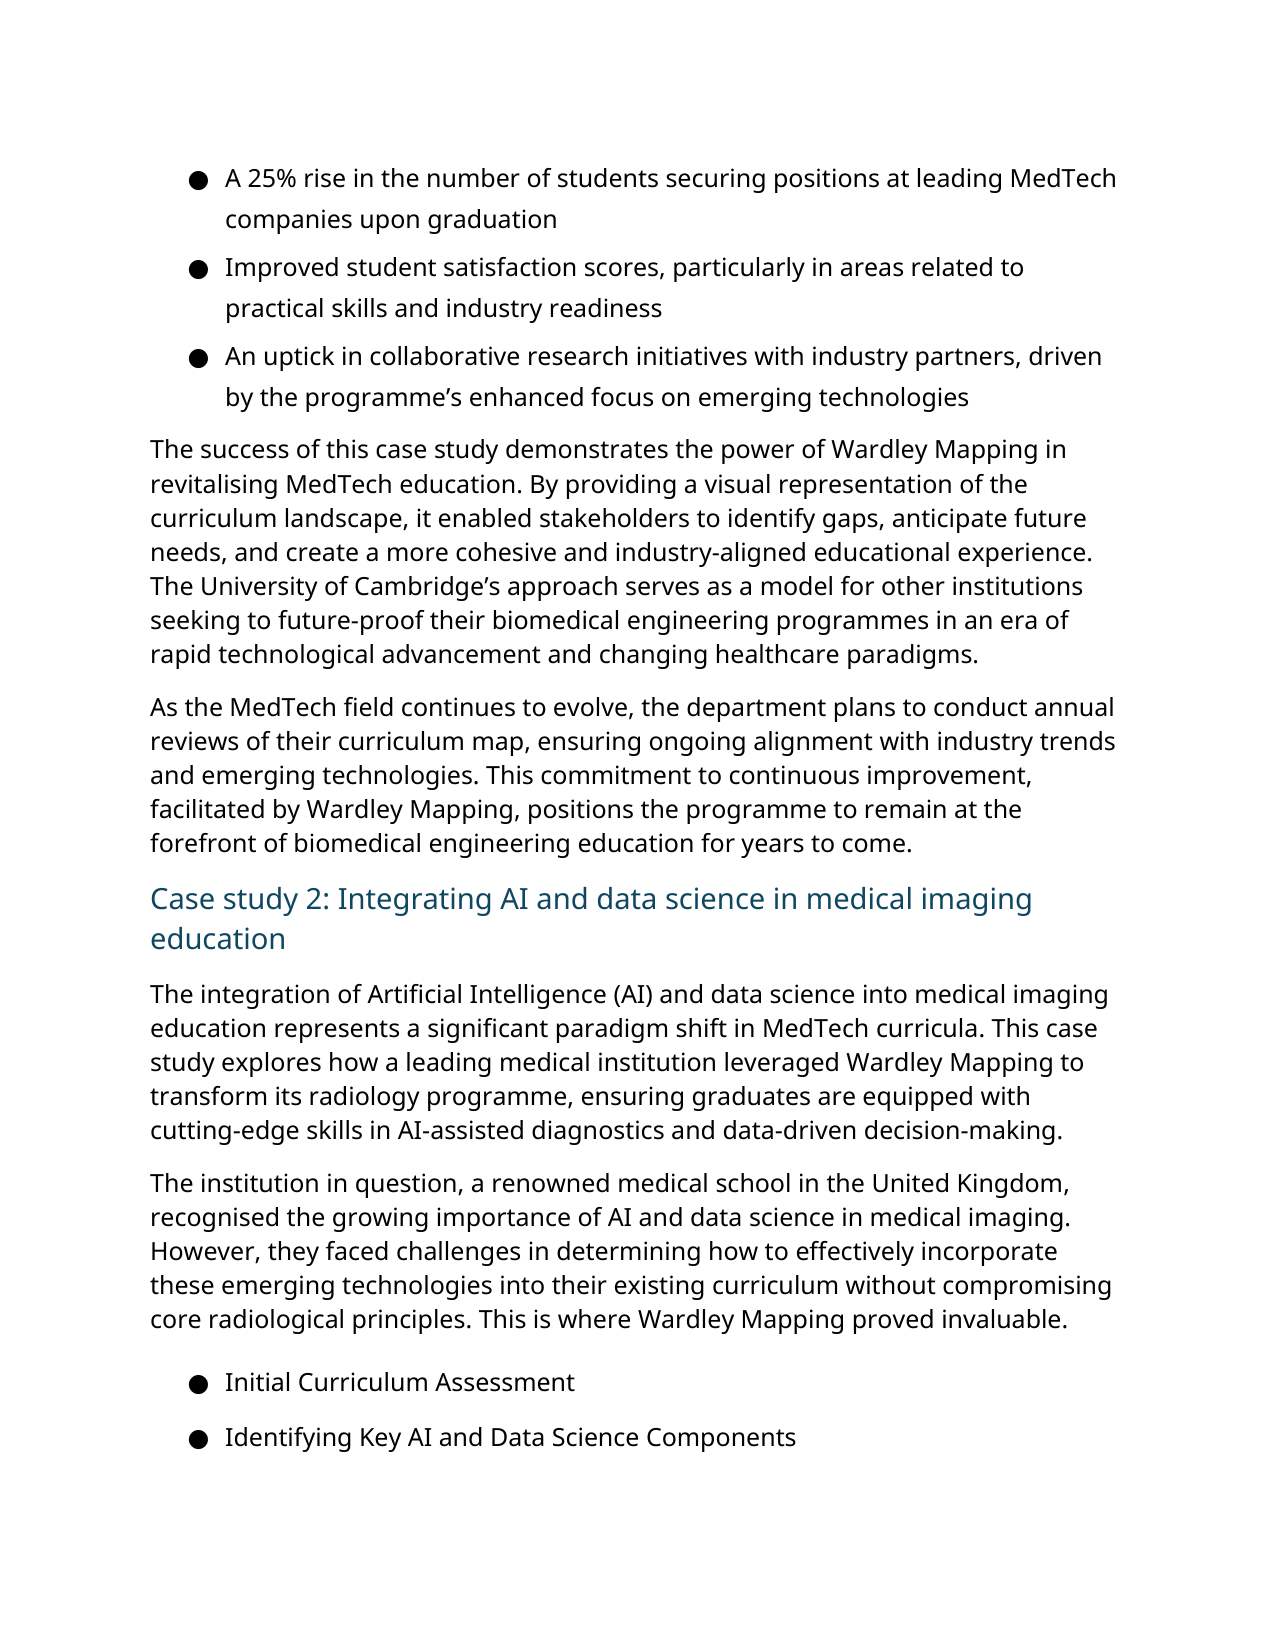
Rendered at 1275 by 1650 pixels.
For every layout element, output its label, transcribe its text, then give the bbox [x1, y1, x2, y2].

list A 25% rise in the number of students securing positions at leading MedTech companies upon graduation [187, 150, 1125, 235]
subtitle Case study 2: Integrating AI and data science in medical imaging education [150, 878, 1125, 958]
list An uptick in collaborative research initiatives with industry partners, driven by the programme’s enhanced focus on emerging technologies [187, 328, 1125, 413]
list Identifying Key AI and Data Science Components [187, 1410, 1125, 1461]
text The integration of Artificial Intelligence (AI) and data science into medical imaging education represents a significant paradigm shift in MedTech curricula. This case study explores how a leading medical institution leveraged Wardley Mapping to transform its radiology programme, ensuring graduates are equipped with cutting-edge skills in AI-assisted diagnostics and data-driven decision-making. [150, 977, 1125, 1147]
text As the MedTech field continues to evolve, the department plans to conduct annual reviews of their curriculum map, ensuring ongoing alignment with industry trends and emerging technologies. This commitment to continuous improvement, facilitated by Wardley Mapping, positions the programme to remain at the forefront of biomedical engineering education for years to come. [150, 689, 1125, 860]
list Initial Curriculum Assessment [187, 1355, 1125, 1406]
text The institution in question, a renowned medical school in the United Kingdom, recognised the growing importance of AI and data science in medical imaging. However, they faced challenges in determining how to effectively incorporate these emerging technologies into their existing curriculum without compromising core radiological principles. This is where Wardley Mapping proved invaluable. [150, 1166, 1125, 1336]
text The success of this case study demonstrates the power of Wardley Mapping in revitalising MedTech education. By providing a visual representation of the curriculum landscape, it enabled stakeholders to identify gaps, anticipate future needs, and create a more cohesive and industry-aligned educational experience. The University of Cambridge’s approach serves as a model for other institutions seeking to future-proof their biomedical engineering programmes in an era of rapid technological advancement and changing healthcare paradigms. [150, 432, 1125, 671]
list Improved student satisfaction scores, particularly in areas related to practical skills and industry readiness [187, 239, 1125, 324]
